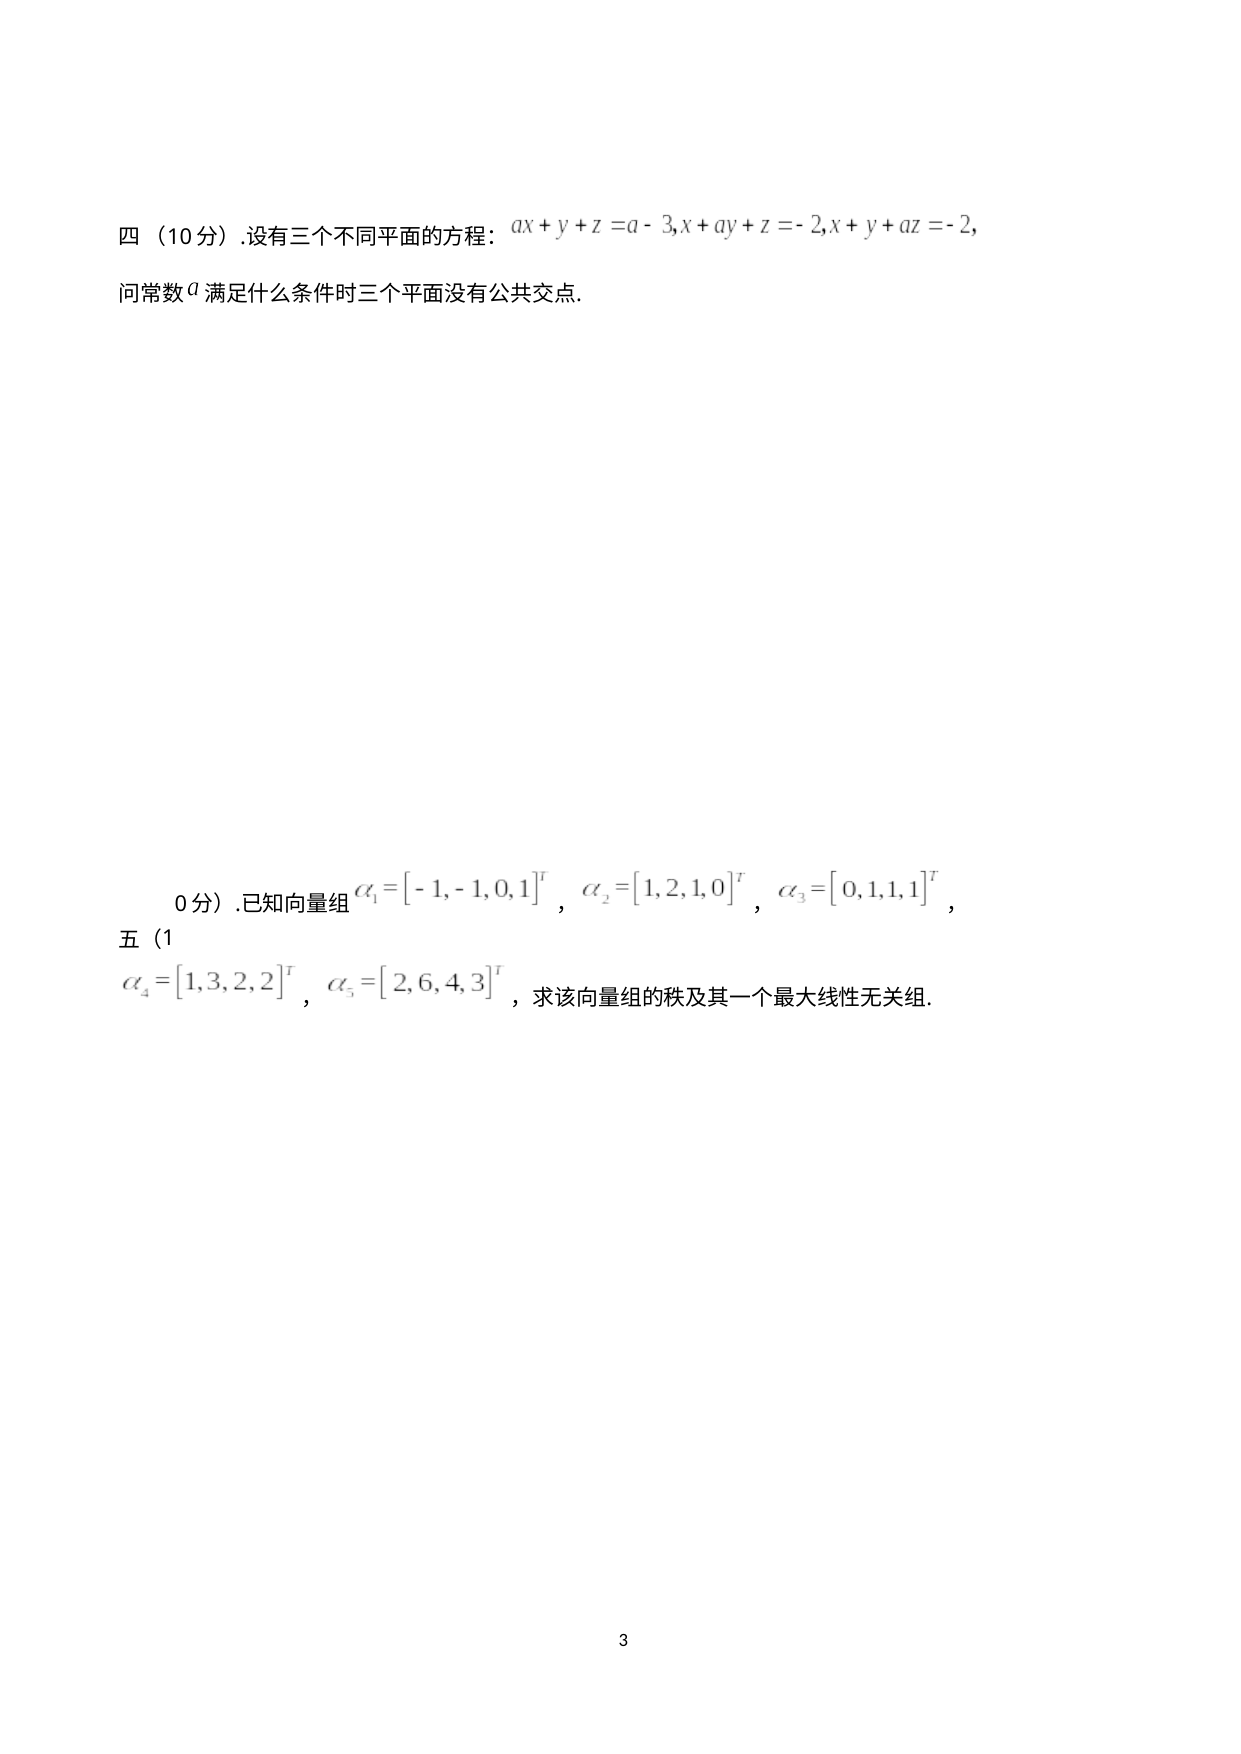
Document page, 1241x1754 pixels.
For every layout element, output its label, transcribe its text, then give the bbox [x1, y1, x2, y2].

text 五（10分）.已知向量组，，，，，求该向量组的秩及其一个最大线性无关组. [118, 861, 1128, 1023]
text 问常数满足什么条件时三个平面没有公共交点. [118, 276, 1128, 308]
text 四 （10分）.设有三个不同平面的方程： [118, 211, 1128, 276]
